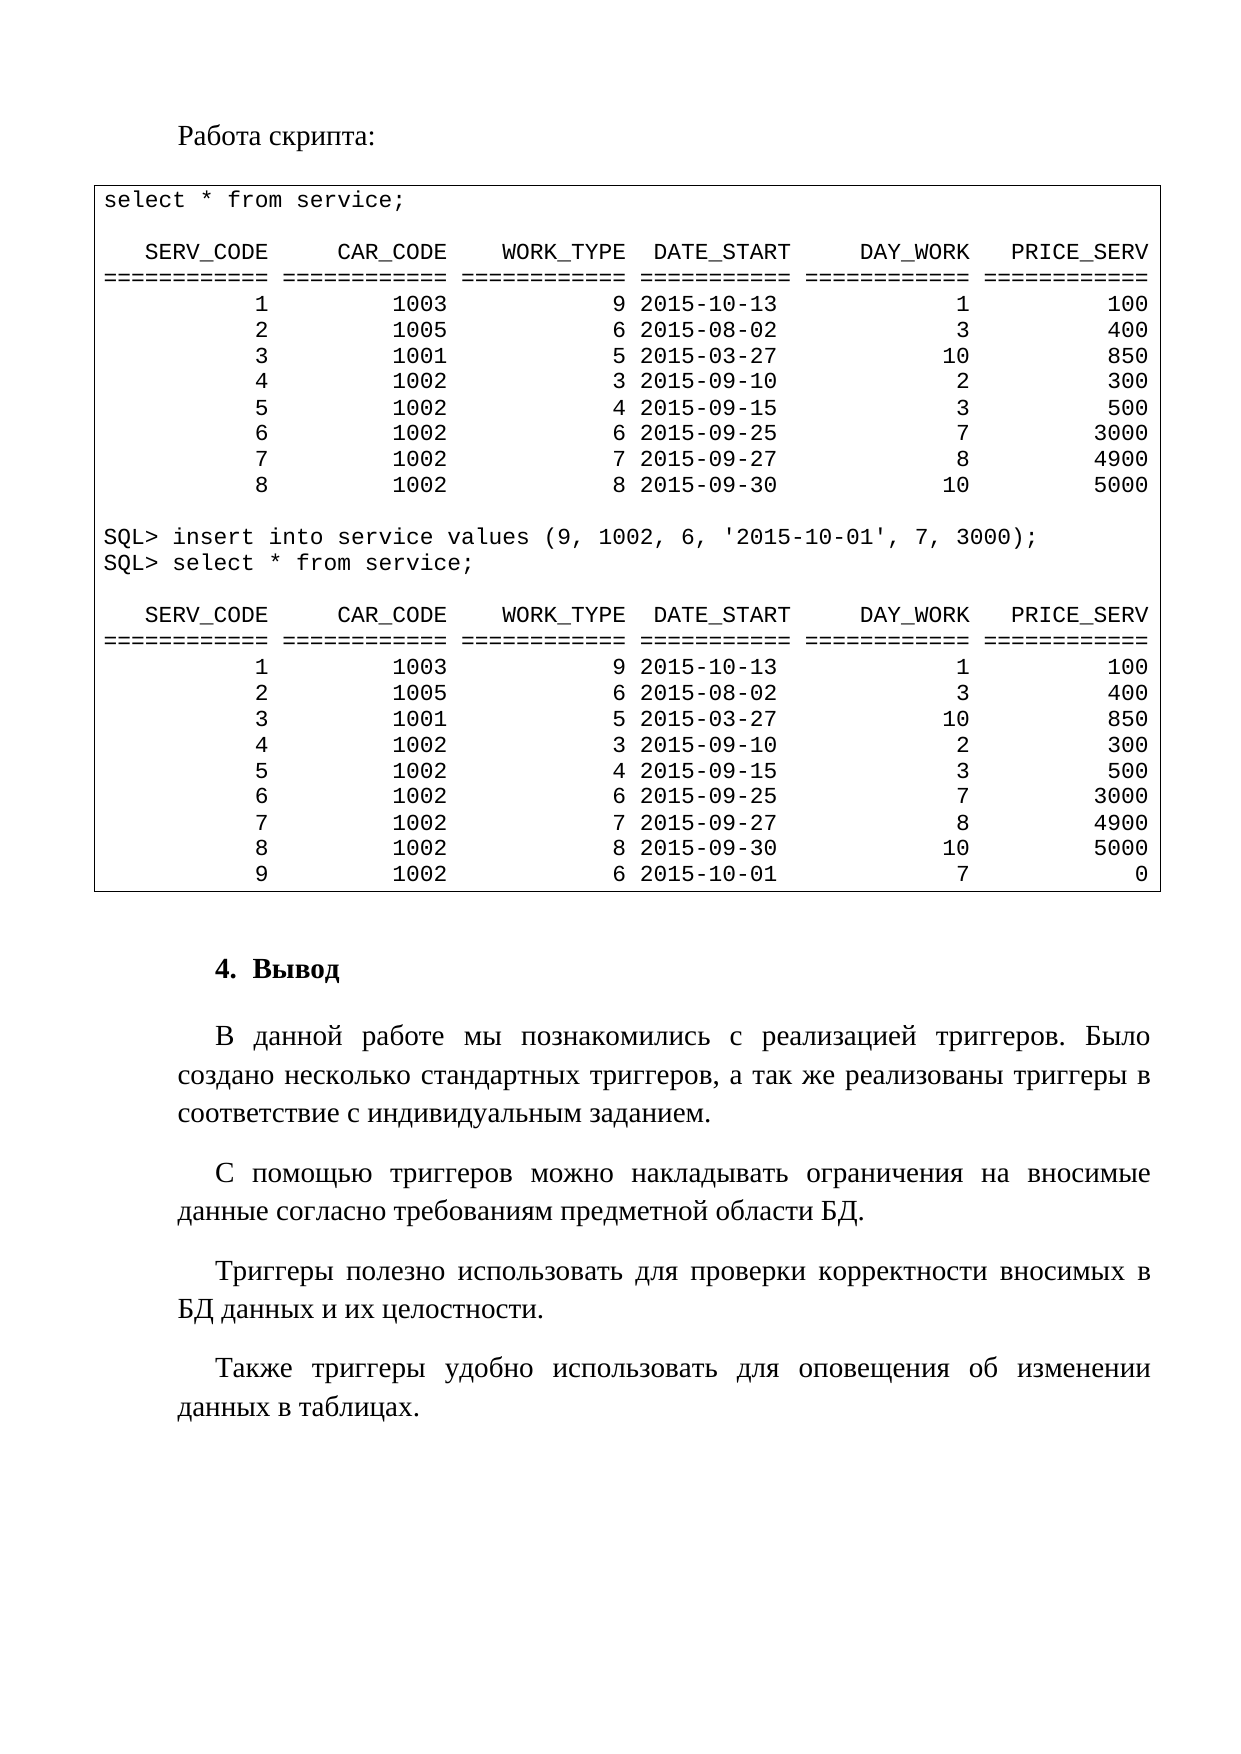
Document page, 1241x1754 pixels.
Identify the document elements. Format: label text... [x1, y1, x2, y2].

text 6 1002 6 2015-09-25 7 3000 [95, 782, 1160, 808]
text ============ ============ ============ =========== ============ ============ [95, 626, 1160, 652]
text ============ ============ ============ =========== ============ ============ [95, 263, 1160, 289]
text 3 1001 5 2015-03-27 10 850 [95, 704, 1160, 730]
text 2 1005 6 2015-08-02 3 400 [95, 678, 1160, 704]
text В данной работе мы познакомились с реализацией триггеров. Было создано несколько стандартных триггеров, а так же реализованы триггеры в соответствие с индивидуальным заданием. [177, 1018, 1152, 1129]
text 7 1002 7 2015-09-27 8 4900 [95, 444, 1160, 471]
text 1 1003 9 2015-10-13 1 100 [95, 289, 1160, 315]
text 3 1001 5 2015-03-27 10 850 [95, 341, 1160, 367]
text Работа скрипта: [177, 118, 1152, 152]
text Триггеры полезно использовать для проверки корректности вносимых в БД данных и их целостности. [177, 1253, 1152, 1325]
text SERV_CODE CAR_CODE WORK_TYPE DATE_START DAY_WORK PRICE_SERV [95, 600, 1160, 626]
text 5 1002 4 2015-09-15 3 500 [95, 393, 1160, 419]
text С помощью триггеров можно накладывать ограничения на вносимые данные согласно требованиям предметной области БД. [177, 1155, 1152, 1227]
text SERV_CODE CAR_CODE WORK_TYPE DATE_START DAY_WORK PRICE_SERV [95, 237, 1160, 263]
text SQL> select * from service; [95, 548, 1160, 577]
text 6 1002 6 2015-09-25 7 3000 [95, 419, 1160, 444]
text 5 1002 4 2015-09-15 3 500 [95, 756, 1160, 782]
text 7 1002 7 2015-09-27 8 4900 [95, 808, 1160, 834]
text 8 1002 8 2015-09-30 10 5000 [95, 834, 1160, 859]
text 1 1003 9 2015-10-13 1 100 [95, 652, 1160, 678]
text 9 1002 6 2015-10-01 7 0 [95, 859, 1160, 891]
text 4 1002 3 2015-09-10 2 300 [95, 730, 1160, 756]
list Вывод [215, 951, 1152, 985]
text Также триггеры удобно использовать для оповещения об изменении данных в таблицах. [177, 1351, 1152, 1423]
text 8 1002 8 2015-09-30 10 5000 [95, 471, 1160, 499]
text 4 1002 3 2015-09-10 2 300 [95, 367, 1160, 393]
text SQL> insert into service values (9, 1002, 6, '2015-10-01', 7, 3000); [95, 522, 1160, 548]
text 2 1005 6 2015-08-02 3 400 [95, 315, 1160, 341]
text select * from service; [95, 186, 1160, 214]
